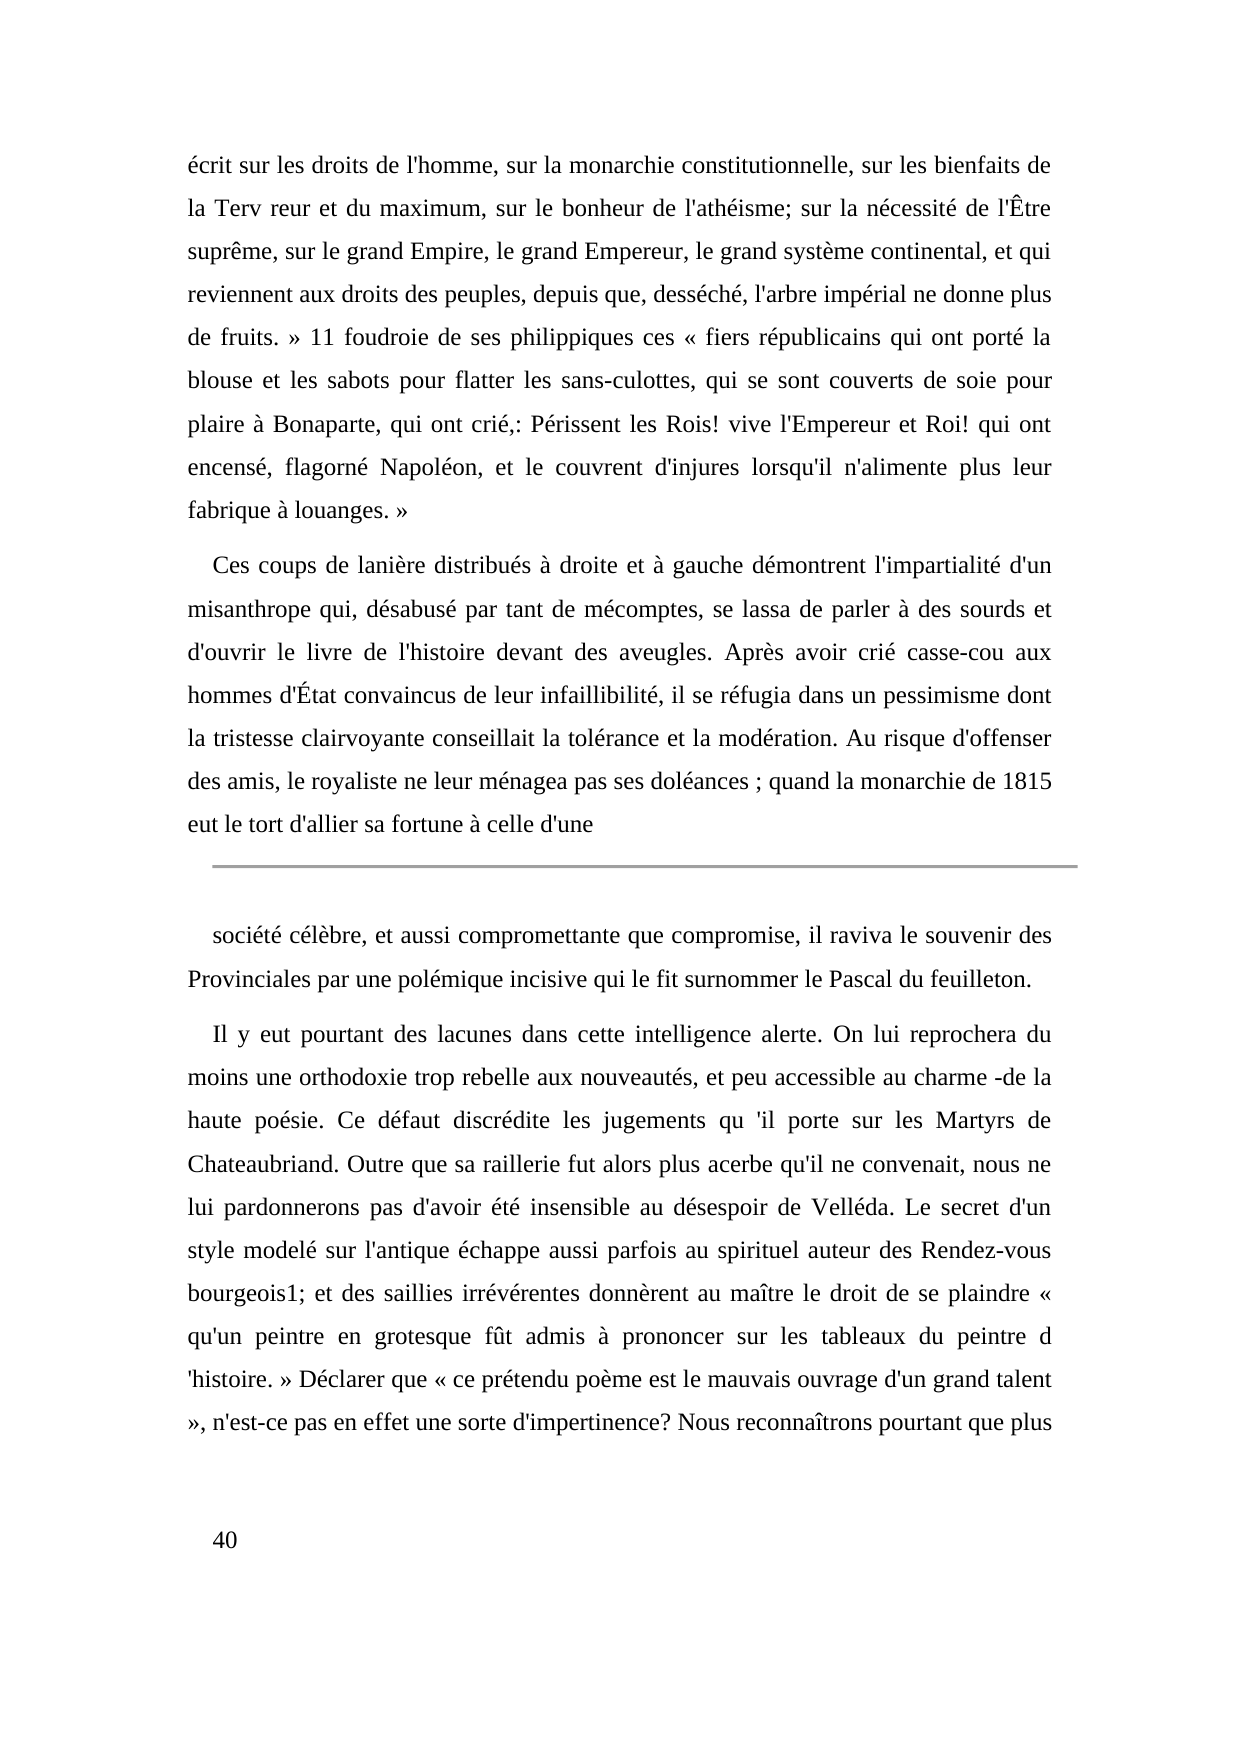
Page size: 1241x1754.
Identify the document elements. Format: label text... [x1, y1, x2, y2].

text société célèbre, et aussi compromettante que compromise, il raviva le souvenir des Provinciales par une polémique incisive qui le fit surnommer le Pascal du feuilleton. [187, 921, 1053, 992]
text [187, 1019, 1053, 1436]
text Ces coups de lanière distribués à droite et à gauche démontrent l'impartialité d'un misanthrope qui, désabusé par tant de mécomptes, se lassa de parler à des sourds et d'ouvrir le livre de l'histoire devant des aveugles. Après avoir crié casse-cou aux hommes d'État convaincus de leur infaillibilité, il se réfugia dans un pessimisme dont la tristesse clairvoyante conseillait la tolérance et la modération. Au risque d'offenser des amis, le royaliste ne leur ménagea pas ses doléances ; quand la monarchie de 1815 eut le tort d'allier sa fortune à celle d'une [187, 551, 1053, 838]
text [187, 150, 1053, 524]
